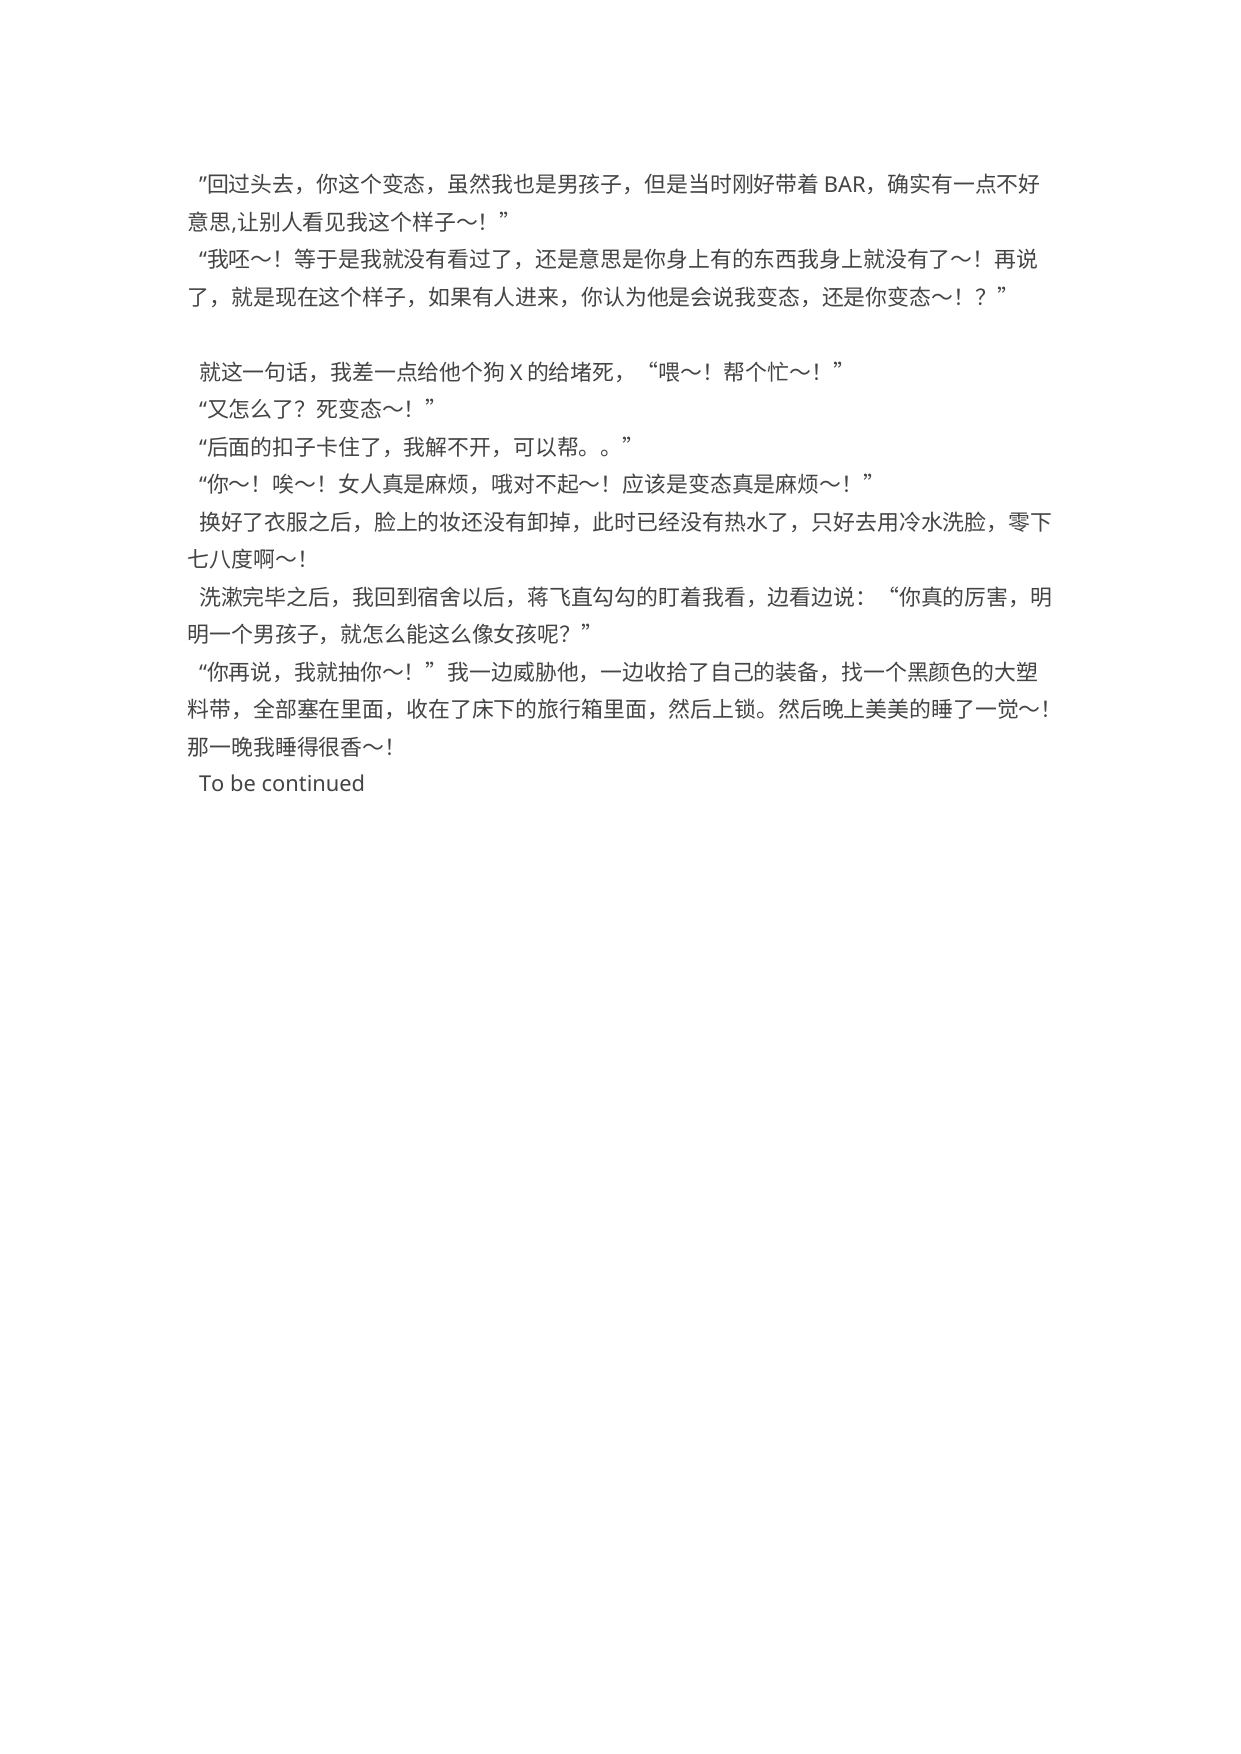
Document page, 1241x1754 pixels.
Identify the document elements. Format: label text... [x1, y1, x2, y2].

text “又怎么了？死变态～！” [187, 389, 1053, 427]
text To be continued [187, 764, 1053, 802]
text ”回过头去，你这个变态，虽然我也是男孩子，但是当时刚好带着BAR，确实有一点不好意思,让别人看见我这个样子～！”. h; I, B4 C/ }, @; v4 e9 k5 s2 |& m [187, 164, 1053, 239]
text “后面的扣子卡住了，我解不开，可以帮。。”3 i$ l; j( ^. h v$ S) | [187, 427, 1053, 464]
text “你再说，我就抽你～！”我一边威胁他，一边收拾了自己的装备，找一个黑颜色的大塑料带，全部塞在里面，收在了床下的旅行箱里面，然后上锁。然后晚上美美的睡了一觉～！那一晚我睡得很香～！$ ~" u! `+ x. b$ G+ E* x [187, 652, 1053, 764]
text “我呸～！等于是我就没有看过了，还是意思是你身上有的东西我身上就没有了～！再说了，就是现在这个样子，如果有人进来，你认为他是会说我变态，还是你变态～！？”5 H: Y* i0 P! X: D [187, 239, 1053, 352]
text 就这一句话，我差一点给他个狗X的给堵死，“喂～！帮个忙～！” [187, 352, 1053, 389]
text 换好了衣服之后，脸上的妆还没有卸掉，此时已经没有热水了，只好去用冷水洗脸，零下七八度啊～！6 V* X- V1 X5 d" }9 F' s [187, 502, 1053, 577]
text 洗漱完毕之后，我回到宿舍以后，蒋飞直勾勾的盯着我看，边看边说：“你真的厉害，明明一个男孩子，就怎么能这么像女孩呢？”7 o' E0 T9 _3 l: G [187, 577, 1053, 652]
text “你～！唉～！女人真是麻烦，哦对不起～！应该是变态真是麻烦～！”6 j8 U# O7 g: Q/ ]# z [187, 464, 1053, 502]
